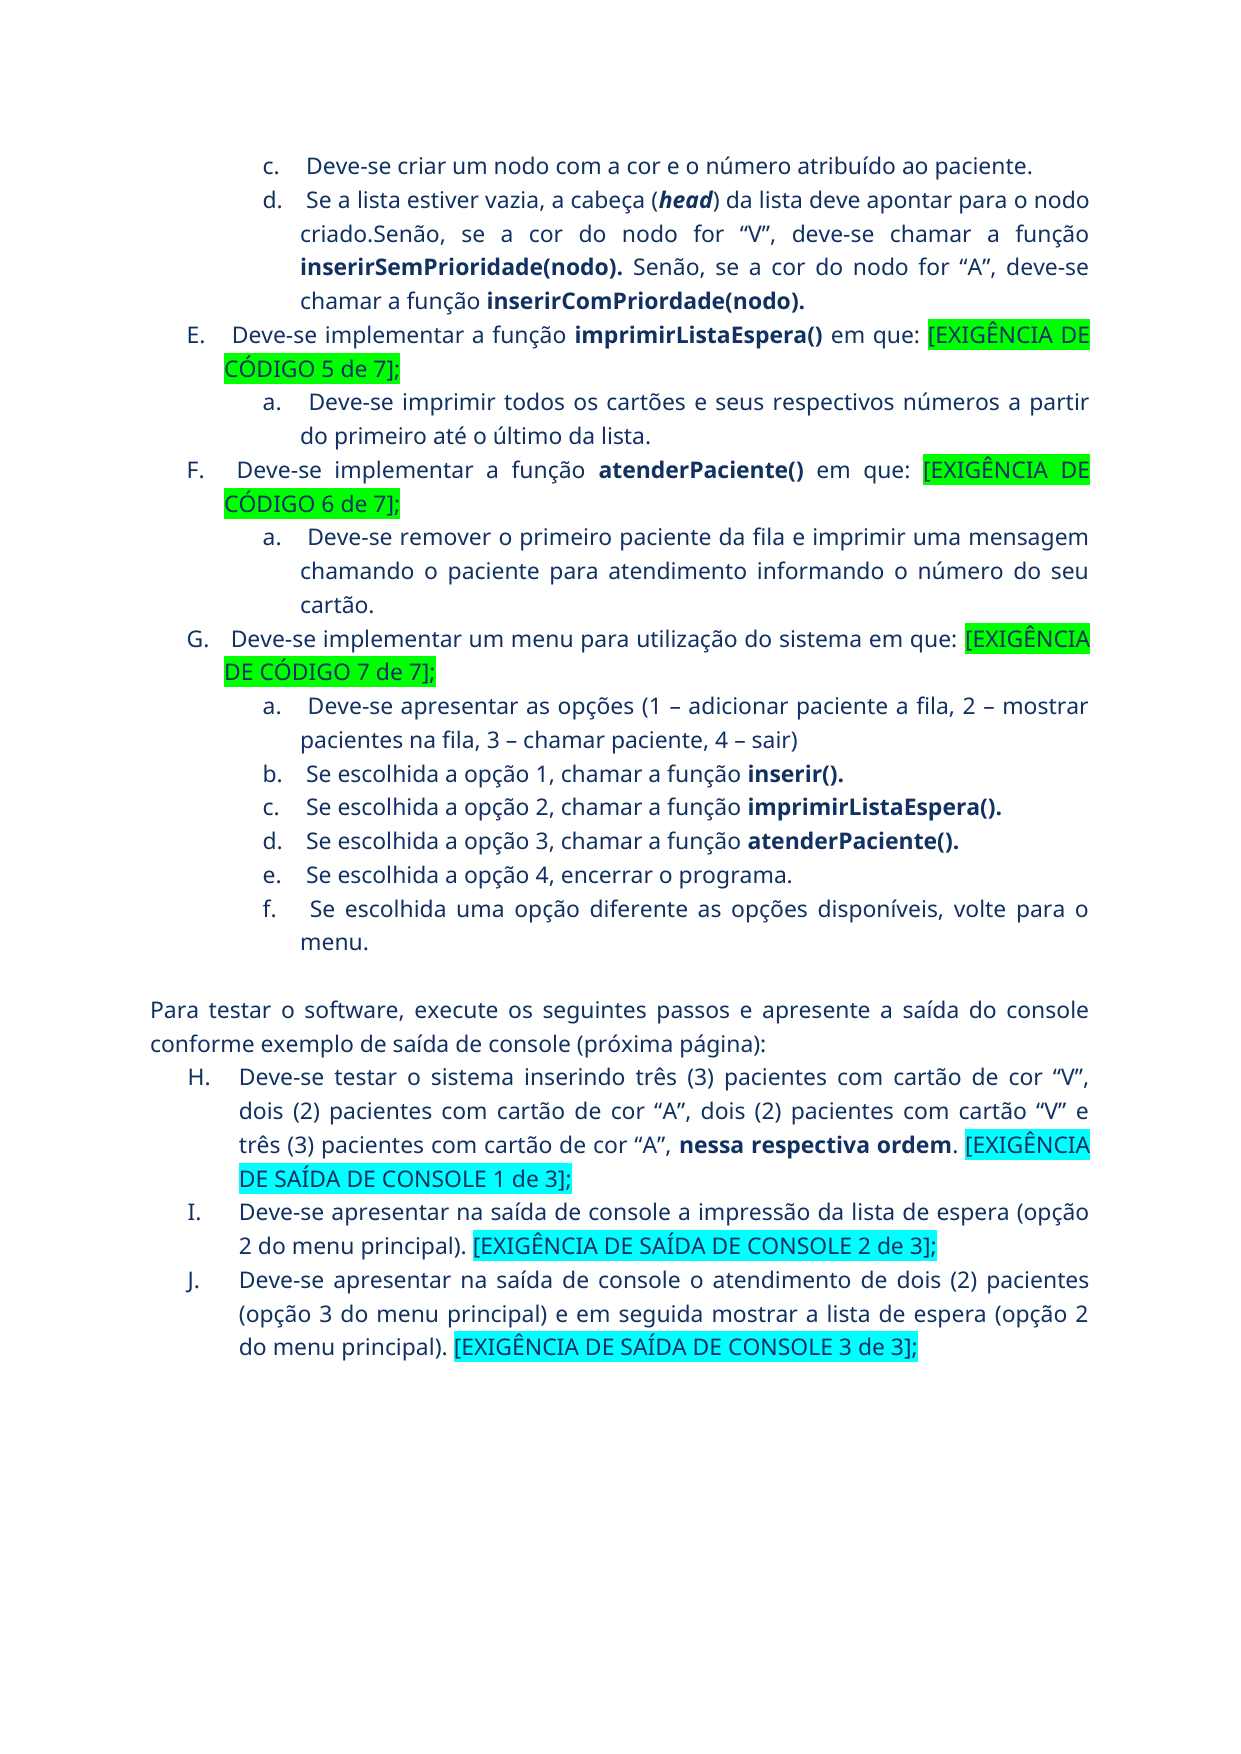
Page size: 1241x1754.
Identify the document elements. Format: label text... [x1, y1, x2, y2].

list Deve-se apresentar as opções (1 – adicionar paciente a fila, 2 – mostrar pacientes na fila, 3 – chamar paciente, 4 – sair) [262, 690, 1090, 755]
list Se escolhida a opção 2, chamar a função imprimirListaEspera(). [262, 791, 1090, 822]
list Se escolhida uma opção diferente as opções disponíveis, volte para o menu. [262, 892, 1090, 957]
list Se a lista estiver vazia, a cabeça (head) da lista deve apontar para o nodo criado.Senão, se a cor do nodo for “V”, deve-se chamar a função inserirSemPrioridade(nodo). Senão, se a cor do nodo for “A”, deve-se chamar a função inserirComPriordade(nodo). [262, 184, 1090, 316]
list Deve-se testar o sistema inserindo três (3) pacientes com cartão de cor “V”, dois (2) pacientes com cartão de cor “A”, dois (2) pacientes com cartão “V” e três (3) pacientes com cartão de cor “A”, nessa respectiva ordem. [EXIGÊNCIA DE SAÍDA DE CONSOLE 1 de 3]; [187, 1061, 1090, 1194]
list Deve-se implementar a função imprimirListaEspera() em que: [EXIGÊNCIA DE CÓDIGO 5 de 7]; [186, 319, 1090, 384]
list Deve-se criar um nodo com a cor e o número atribuído ao paciente. [262, 150, 1090, 181]
list Deve-se implementar um menu para utilização do sistema em que: [EXIGÊNCIA DE CÓDIGO 7 de 7]; [186, 622, 1090, 687]
list Deve-se apresentar na saída de console a impressão da lista de espera (opção 2 do menu principal). [EXIGÊNCIA DE SAÍDA DE CONSOLE 2 de 3]; [187, 1196, 1090, 1261]
list Deve-se imprimir todos os cartões e seus respectivos números a partir do primeiro até o último da lista. [262, 386, 1090, 451]
list Se escolhida a opção 1, chamar a função inserir(). [262, 757, 1090, 789]
list Deve-se remover o primeiro paciente da fila e imprimir uma mensagem chamando o paciente para atendimento informando o número do seu cartão. [262, 521, 1090, 620]
list Deve-se apresentar na saída de console o atendimento de dois (2) pacientes (opção 3 do menu principal) e em seguida mostrar a lista de espera (opção 2 do menu principal). [EXIGÊNCIA DE SAÍDA DE CONSOLE 3 de 3]; [187, 1264, 1090, 1362]
list Se escolhida a opção 4, encerrar o programa. [262, 859, 1090, 890]
list Se escolhida a opção 3, chamar a função atenderPaciente(). [262, 825, 1090, 856]
text Para testar o software, execute os seguintes passos e apresente a saída do console conforme exemplo de saída de console (próxima página): [150, 994, 1090, 1059]
list Deve-se implementar a função atenderPaciente() em que: [EXIGÊNCIA DE CÓDIGO 6 de 7]; [186, 454, 1090, 519]
